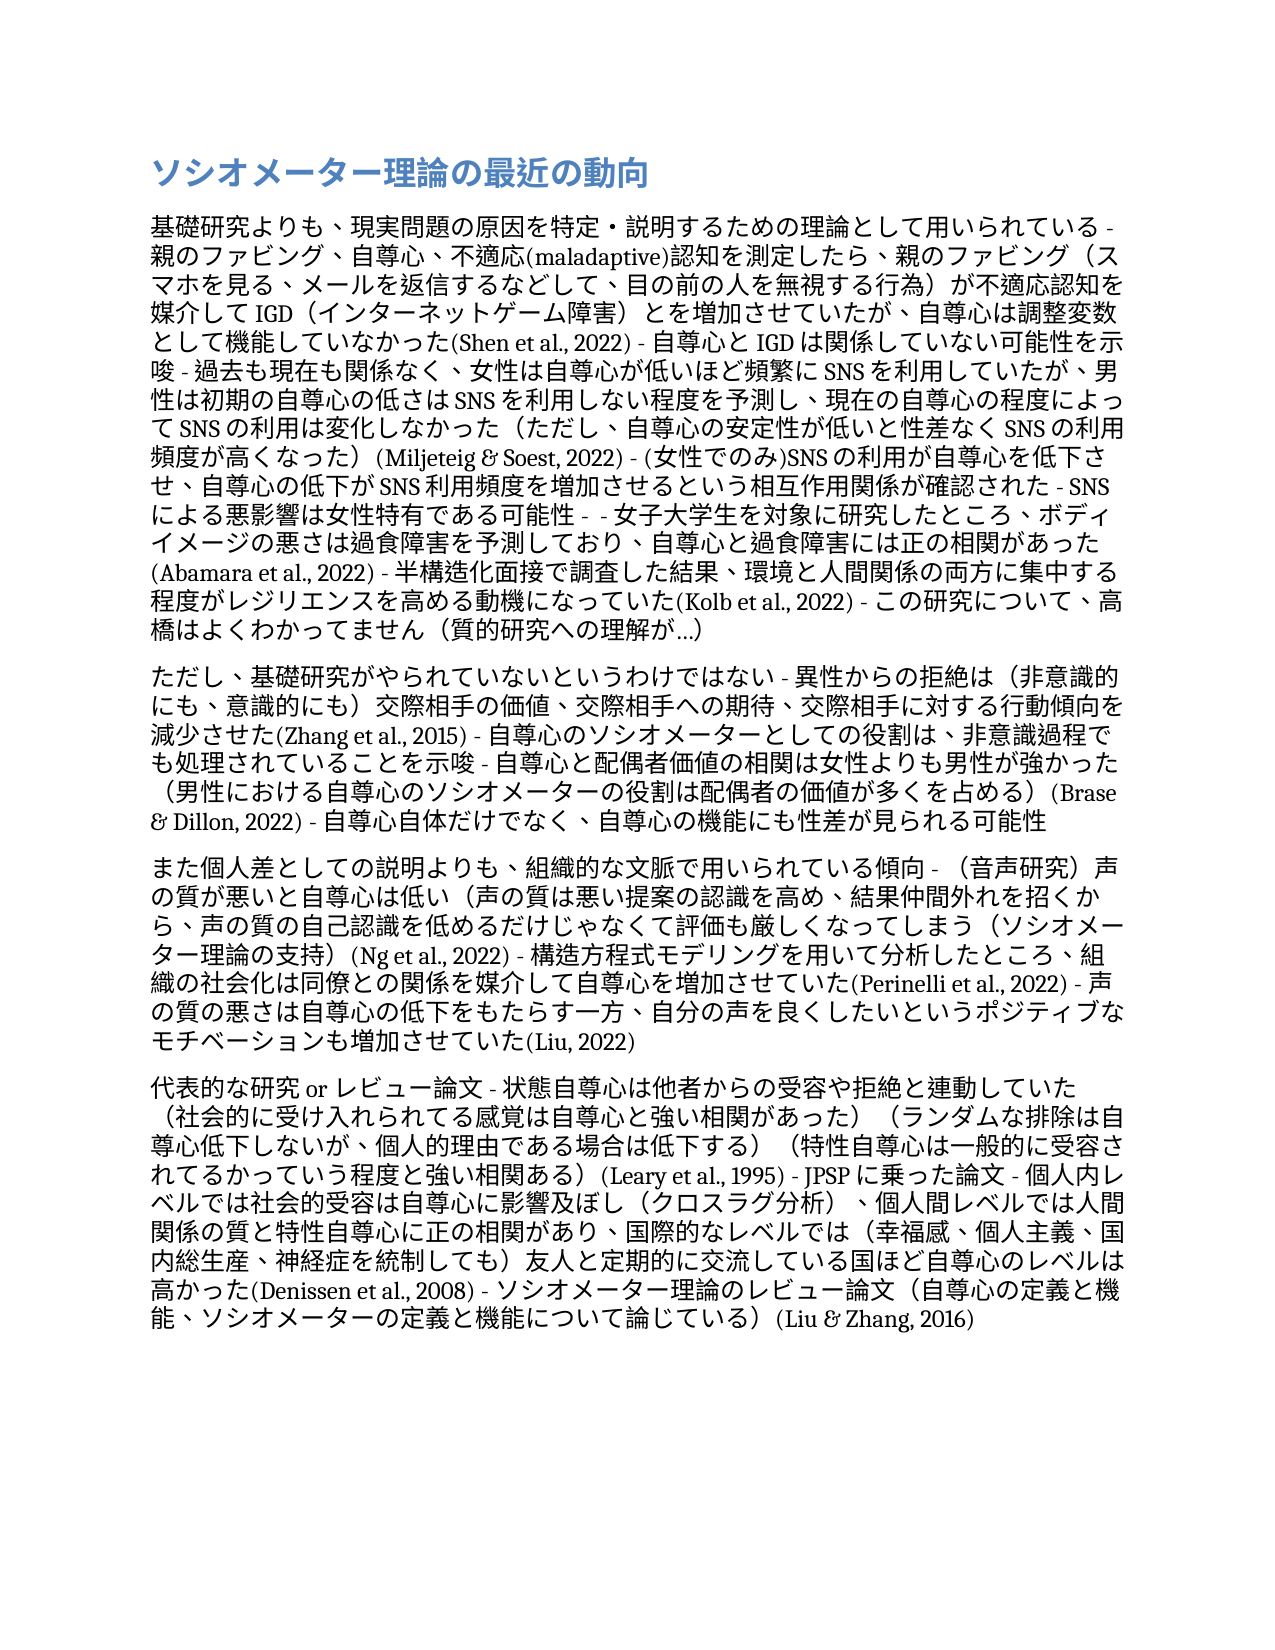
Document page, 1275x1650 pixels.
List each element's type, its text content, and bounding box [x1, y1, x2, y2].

text また個人差としての説明よりも、組織的な文脈で用いられている傾向 - （音声研究）声の質が悪いと自尊心は低い（声の質は悪い提案の認識を高め、結果仲間外れを招くから、声の質の自己認識を低めるだけじゃなくて評価も厳しくなってしまう（ソシオメーター理論の支持）(Ng et al., 2022) - 構造方程式モデリングを用いて分析したところ、組織の社会化は同僚との関係を媒介して自尊心を増加させていた(Perinelli et al., 2022) - 声の質の悪さは自尊心の低下をもたらす一方、自分の声を良くしたいというポジティブなモチベーションも増加させていた(Liu, 2022) [150, 855, 1125, 1057]
text ただし、基礎研究がやられていないというわけではない - 異性からの拒絶は（非意識的にも、意識的にも）交際相手の価値、交際相手への期待、交際相手に対する行動傾向を減少させた(Zhang et al., 2015) - 自尊心のソシオメーターとしての役割は、非意識過程でも処理されていることを示唆 - 自尊心と配偶者価値の相関は女性よりも男性が強かった（男性における自尊心のソシオメーターの役割は配偶者の価値が多くを占める）(Brase & Dillon, 2022) - 自尊心自体だけでなく、自尊心の機能にも性差が見られる可能性 [150, 664, 1125, 837]
text 代表的な研究 or レビュー論文 - 状態自尊心は他者からの受容や拒絶と連動していた（社会的に受け入れられてる感覚は自尊心と強い相関があった）（ランダムな排除は自尊心低下しないが、個人的理由である場合は低下する）（特性自尊心は一般的に受容されてるかっていう程度と強い相関ある）(Leary et al., 1995) - JPSPに乗った論文 - 個人内レベルでは社会的受容は自尊心に影響及ぼし（クロスラグ分析）、個人間レベルでは人間関係の質と特性自尊心に正の相関があり、国際的なレベルでは（幸福感、個人主義、国内総生産、神経症を統制しても）友人と定期的に交流している国ほど自尊心のレベルは高かった(Denissen et al., 2008) - ソシオメーター理論のレビュー論文（自尊心の定義と機能、ソシオメーターの定義と機能について論じている）(Liu & Zhang, 2016) [150, 1075, 1125, 1334]
subtitle ソシオメーター理論の最近の動向 [150, 150, 1125, 195]
text 基礎研究よりも、現実問題の原因を特定・説明するための理論として用いられている - 親のファビング、自尊心、不適応(maladaptive)認知を測定したら、親のファビング（スマホを見る、メールを返信するなどして、目の前の人を無視する行為）が不適応認知を媒介してIGD（インターネットゲーム障害）とを増加させていたが、自尊心は調整変数として機能していなかった(Shen et al., 2022) - 自尊心とIGDは関係していない可能性を示唆 - 過去も現在も関係なく、女性は自尊心が低いほど頻繁にSNSを利用していたが、男性は初期の自尊心の低さはSNSを利用しない程度を予測し、現在の自尊心の程度によってSNSの利用は変化しなかった（ただし、自尊心の安定性が低いと性差なくSNSの利用頻度が高くなった）(Miljeteig & Soest, 2022) - (女性でのみ)SNSの利用が自尊心を低下させ、自尊心の低下がSNS利用頻度を増加させるという相互作用関係が確認された - SNSによる悪影響は女性特有である可能性 - - 女子大学生を対象に研究したところ、ボディイメージの悪さは過食障害を予測しており、自尊心と過食障害には正の相関があった(Abamara et al., 2022) - 半構造化面接で調査した結果、環境と人間関係の両方に集中する程度がレジリエンスを高める動機になっていた(Kolb et al., 2022) - この研究について、高橋はよくわかってません（質的研究への理解が…） [150, 214, 1125, 645]
